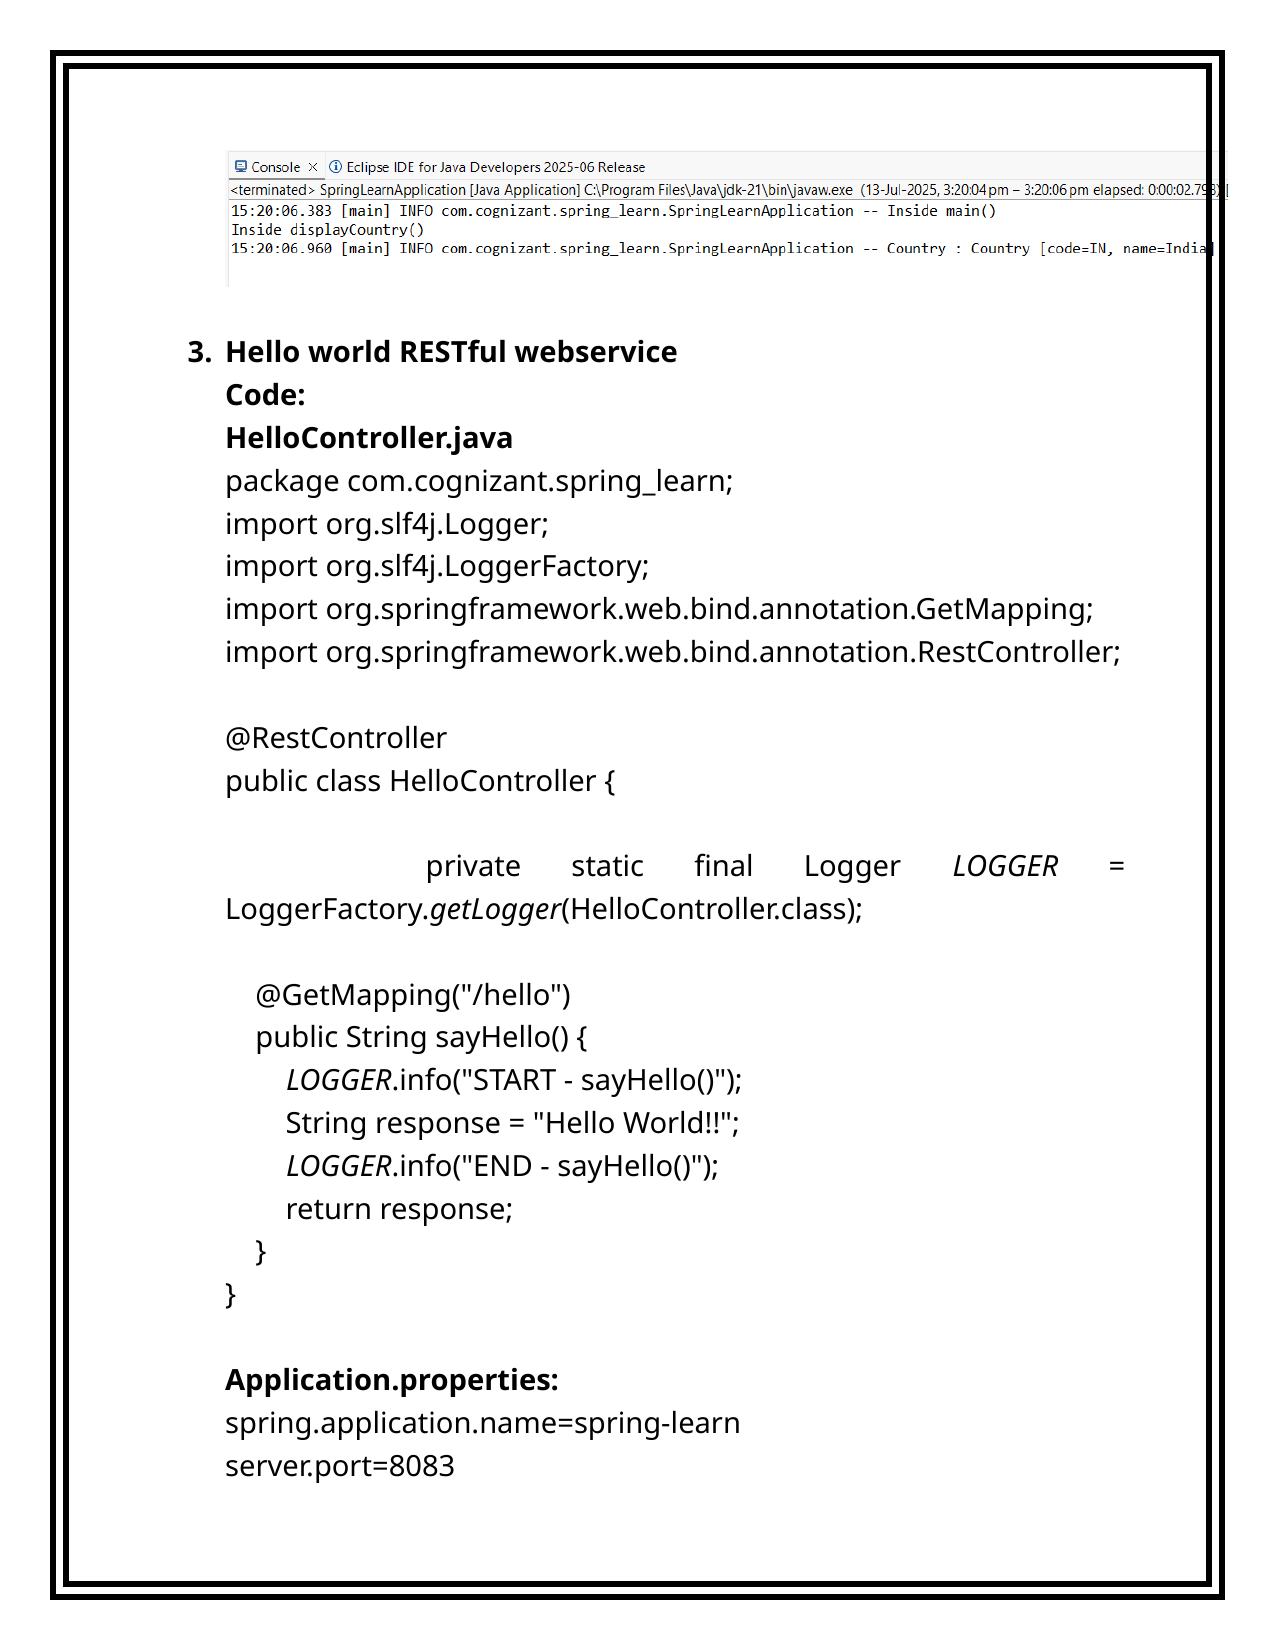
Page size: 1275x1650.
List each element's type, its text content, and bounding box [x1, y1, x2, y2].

list } [225, 1231, 1125, 1270]
list Application.properties: [225, 1359, 1125, 1399]
list LOGGER.info("START - sayHello()"); [225, 1059, 1125, 1099]
list import org.slf4j.LoggerFactory; [225, 546, 1125, 585]
picture [225, 150, 1206, 287]
list @GetMapping("/hello") [225, 974, 1125, 1013]
list Code: [225, 374, 1125, 414]
list server.port=8083 [225, 1445, 1125, 1484]
list import org.springframework.web.bind.annotation.GetMapping; [225, 588, 1125, 628]
list private static final Logger LOGGER = LoggerFactory.getLogger(HelloController.class); [225, 845, 1125, 928]
list String response = "Hello World!!"; [225, 1102, 1125, 1142]
list spring.application.name=spring-learn [225, 1402, 1125, 1442]
list package com.cognizant.spring_learn; [225, 460, 1125, 500]
picture [1212, 150, 1219, 287]
list HelloController.java [225, 417, 1125, 457]
picture [1225, 150, 1229, 287]
list public String sayHello() { [225, 1017, 1125, 1056]
list @RestController [225, 717, 1125, 757]
list public class HelloController { [225, 760, 1125, 799]
list LOGGER.info("END - sayHello()"); [225, 1145, 1125, 1185]
list return response; [225, 1188, 1125, 1228]
list import org.slf4j.Logger; [225, 503, 1125, 543]
list Hello world RESTful webservice [187, 332, 1125, 371]
list import org.springframework.web.bind.annotation.RestController; [225, 631, 1125, 671]
list } [225, 1273, 1125, 1313]
